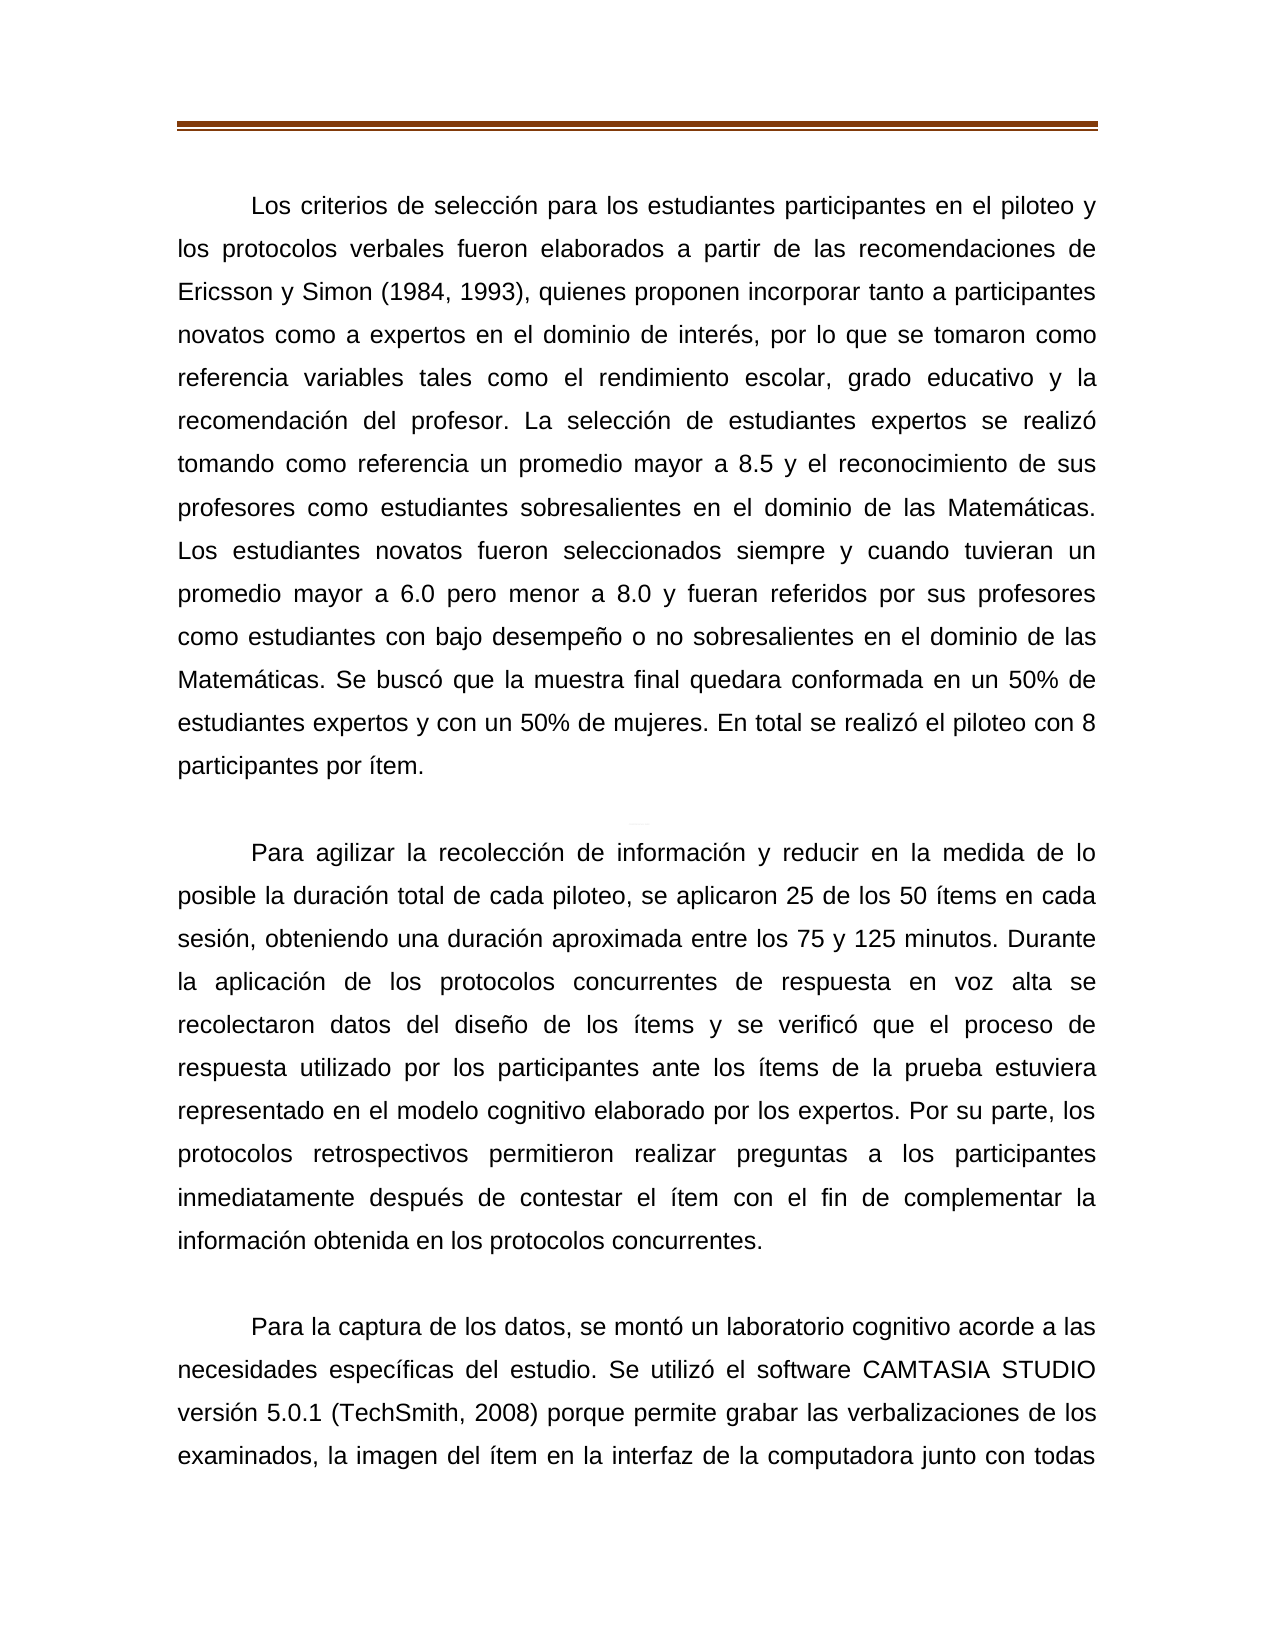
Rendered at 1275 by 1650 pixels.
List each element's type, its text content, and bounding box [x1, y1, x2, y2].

text Para agilizar la recolección de información y reducir en la medida de lo posible la duración total de cada piloteo, se aplicaron 25 de los 50 ítems en cada sesión, obteniendo una duración aproximada entre los 75 y 125 minutos. Durante la aplicación de los protocolos concurrentes de respuesta en voz alta se recolectaron datos del diseño de los ítems y se verificó que el proceso de respuesta utilizado por los participantes ante los ítems de la prueba estuviera representado en el modelo cognitivo elaborado por los expertos. Por su parte, los protocolos retrospectivos permitieron realizar preguntas a los participantes inmediatamente después de contestar el ítem con el fin de complementar la información obtenida en los protocolos concurrentes. [177, 838, 1098, 1254]
text Los criterios de selección para los estudiantes participantes en el piloteo y los protocolos verbales fueron elaborados a partir de las recomendaciones de Ericsson y Simon (1984, 1993), quienes proponen incorporar tanto a participantes novatos como a expertos en el dominio de interés, por lo que se tomaron como referencia variables tales como el rendimiento escolar, grado educativo y la recomendación del profesor. La selección de estudiantes expertos se realizó tomando como referencia un promedio mayor a 8.5 y el reconocimiento de sus profesores como estudiantes sobresalientes en el dominio de las Matemáticas. Los estudiantes novatos fueron seleccionados siempre y cuando tuvieran un promedio mayor a 6.0 pero menor a 8.0 y fueran referidos por sus profesores como estudiantes con bajo desempeño o no sobresalientes en el dominio de las Matemáticas. Se buscó que la muestra final quedara conformada en un 50% de estudiantes expertos y con un 50% de mujeres. En total se realizó el piloteo con 8 participantes por ítem. [177, 191, 1098, 780]
